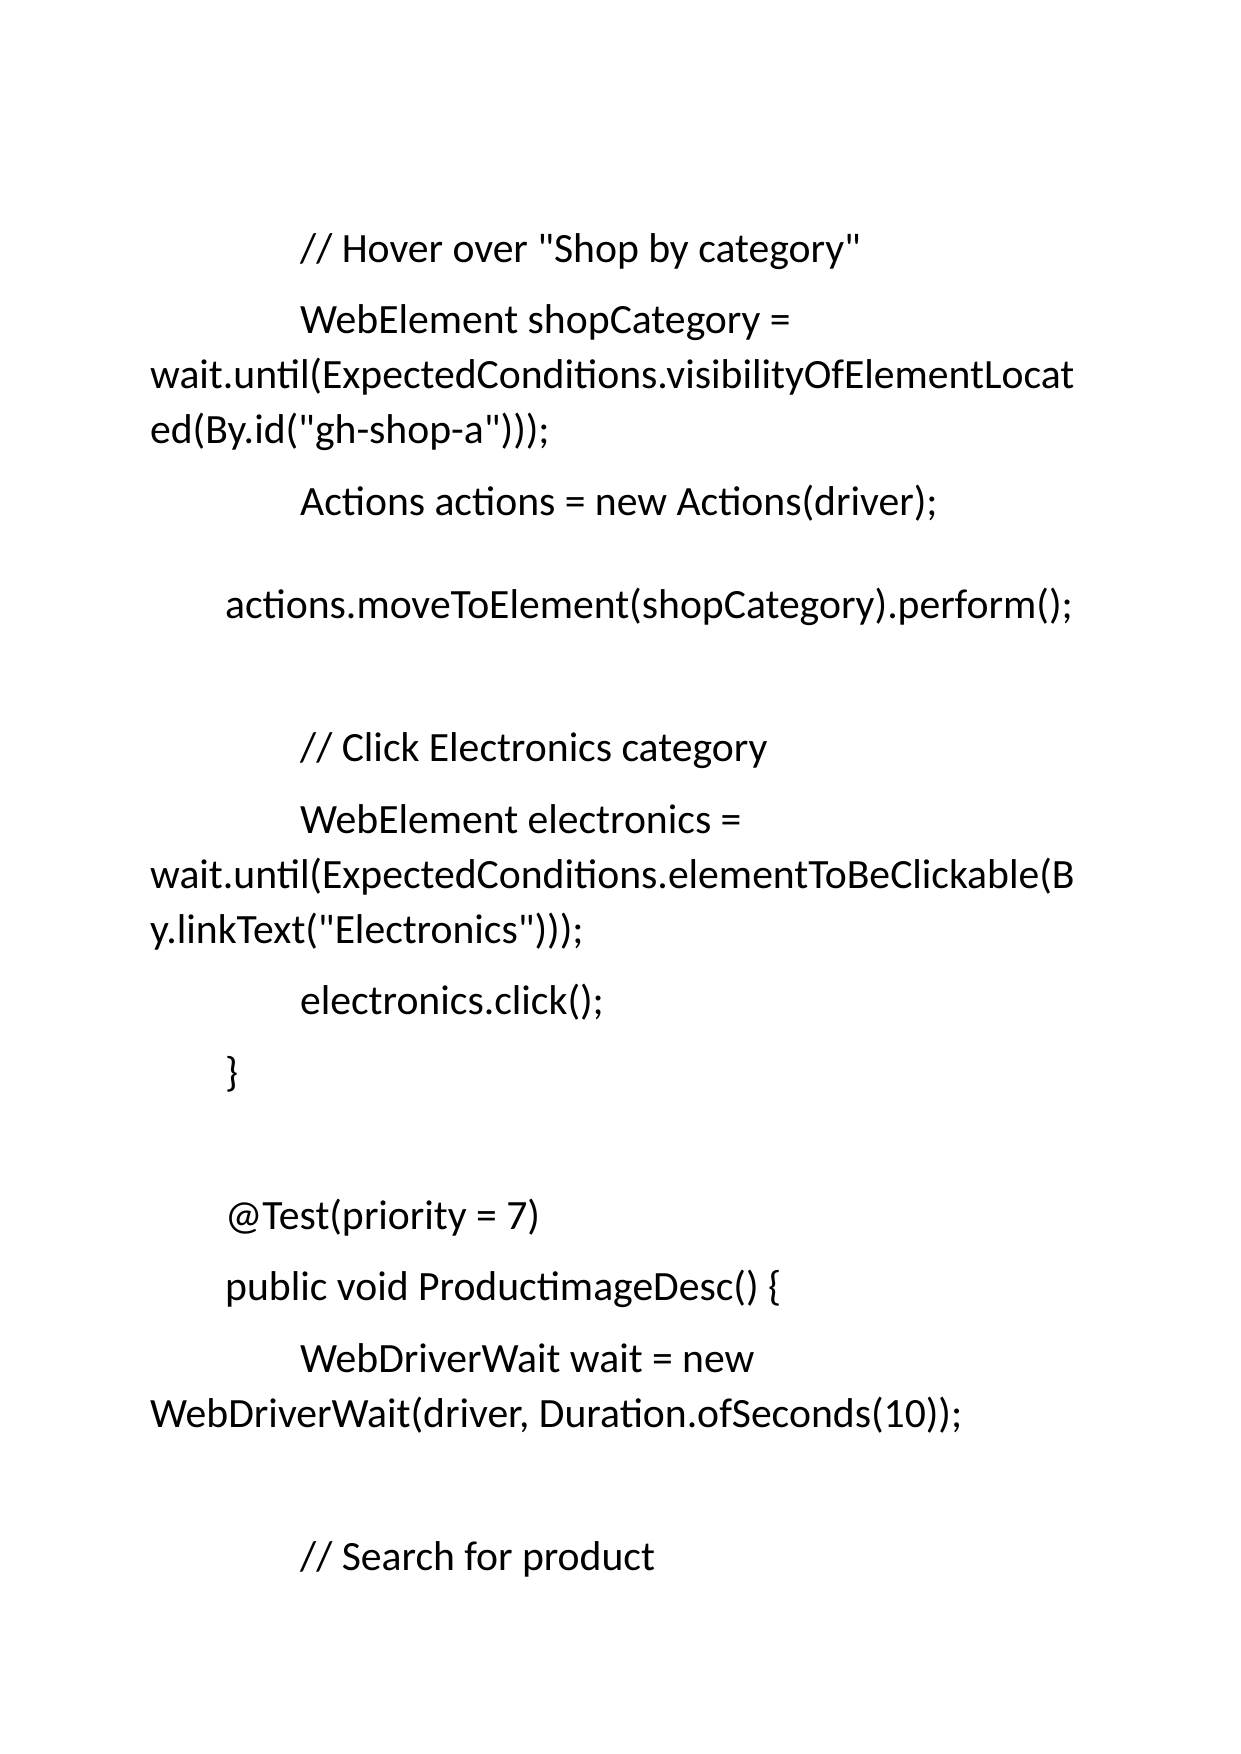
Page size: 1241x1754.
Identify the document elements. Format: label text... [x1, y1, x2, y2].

text // Click Electronics category [150, 721, 1090, 772]
text public void ProductimageDesc() { [150, 1260, 1090, 1311]
text Actions actions = new Actions(driver); [150, 474, 1090, 525]
text electronics.click(); [150, 974, 1090, 1025]
text } [150, 1046, 1090, 1097]
text // Hover over "Shop by category" [150, 222, 1090, 272]
text WebDriverWait wait = new WebDriverWait(driver, Duration.ofSeconds(10)); [150, 1332, 1090, 1438]
text @Test(priority = 7) [150, 1189, 1090, 1240]
text WebElement electronics = wait.until(ExpectedConditions.elementToBeClickable(By.linkText("Electronics"))); [150, 793, 1090, 953]
text WebElement shopCategory = wait.until(ExpectedConditions.visibilityOfElementLocated(By.id("gh-shop-a"))); [150, 293, 1090, 454]
text // Search for product [150, 1530, 1090, 1581]
text actions.moveToElement(shopCategory).perform(); [150, 546, 1090, 629]
